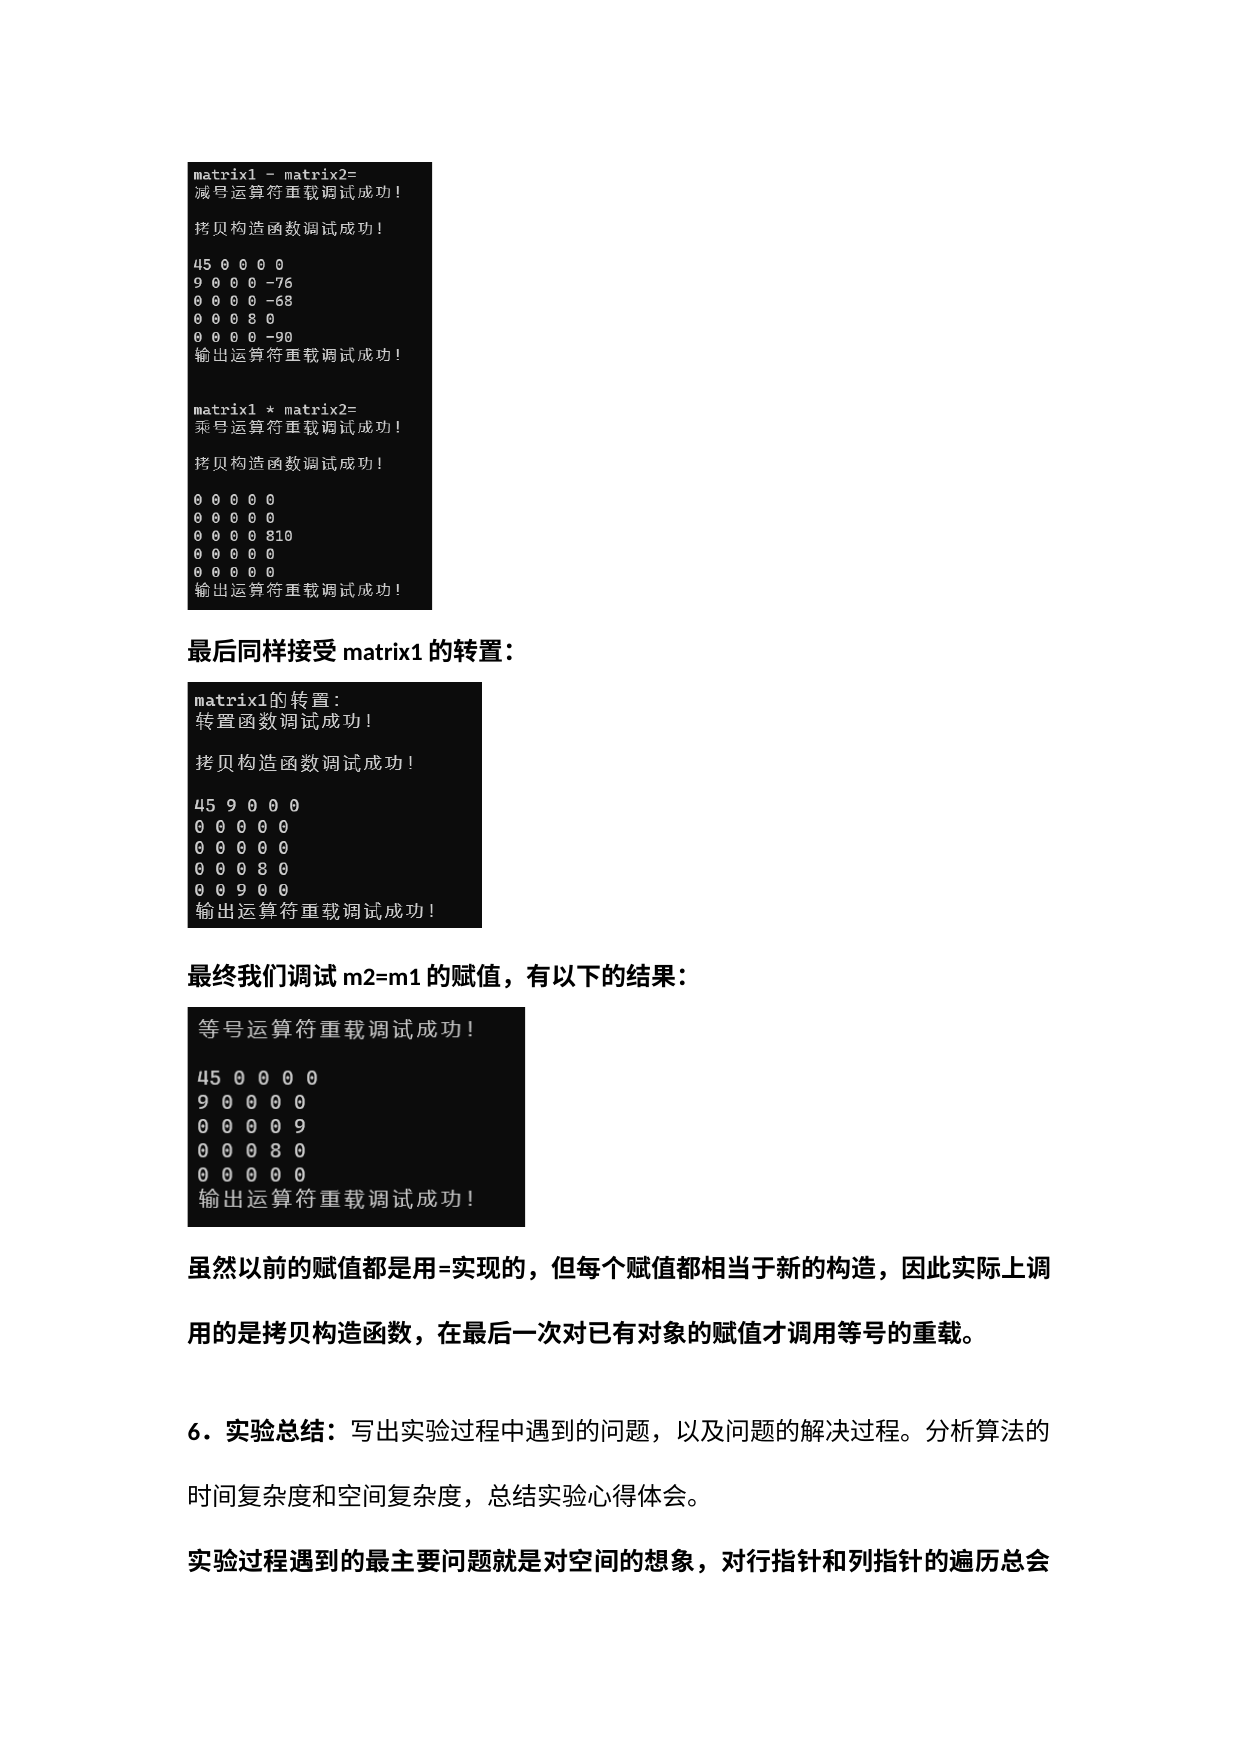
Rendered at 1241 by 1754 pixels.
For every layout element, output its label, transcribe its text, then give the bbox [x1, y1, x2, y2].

picture [187, 162, 433, 610]
picture [187, 682, 482, 928]
text 最后同样接受matrix1的转置： [187, 617, 1053, 682]
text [187, 1527, 1053, 1592]
text 最终我们调试m2=m1的赋值，有以下的结果： [187, 942, 1053, 1007]
picture [187, 1007, 525, 1227]
text 虽然以前的赋值都是用=实现的，但每个赋值都相当于新的构造，因此实际上调用的是拷贝构造函数，在最后一次对已有对象的赋值才调用等号的重载。 [187, 1234, 1053, 1364]
text 6．实验总结：写出实验过程中遇到的问题，以及问题的解决过程。分析算法的时间复杂度和空间复杂度，总结实验心得体会。 [187, 1397, 1053, 1527]
